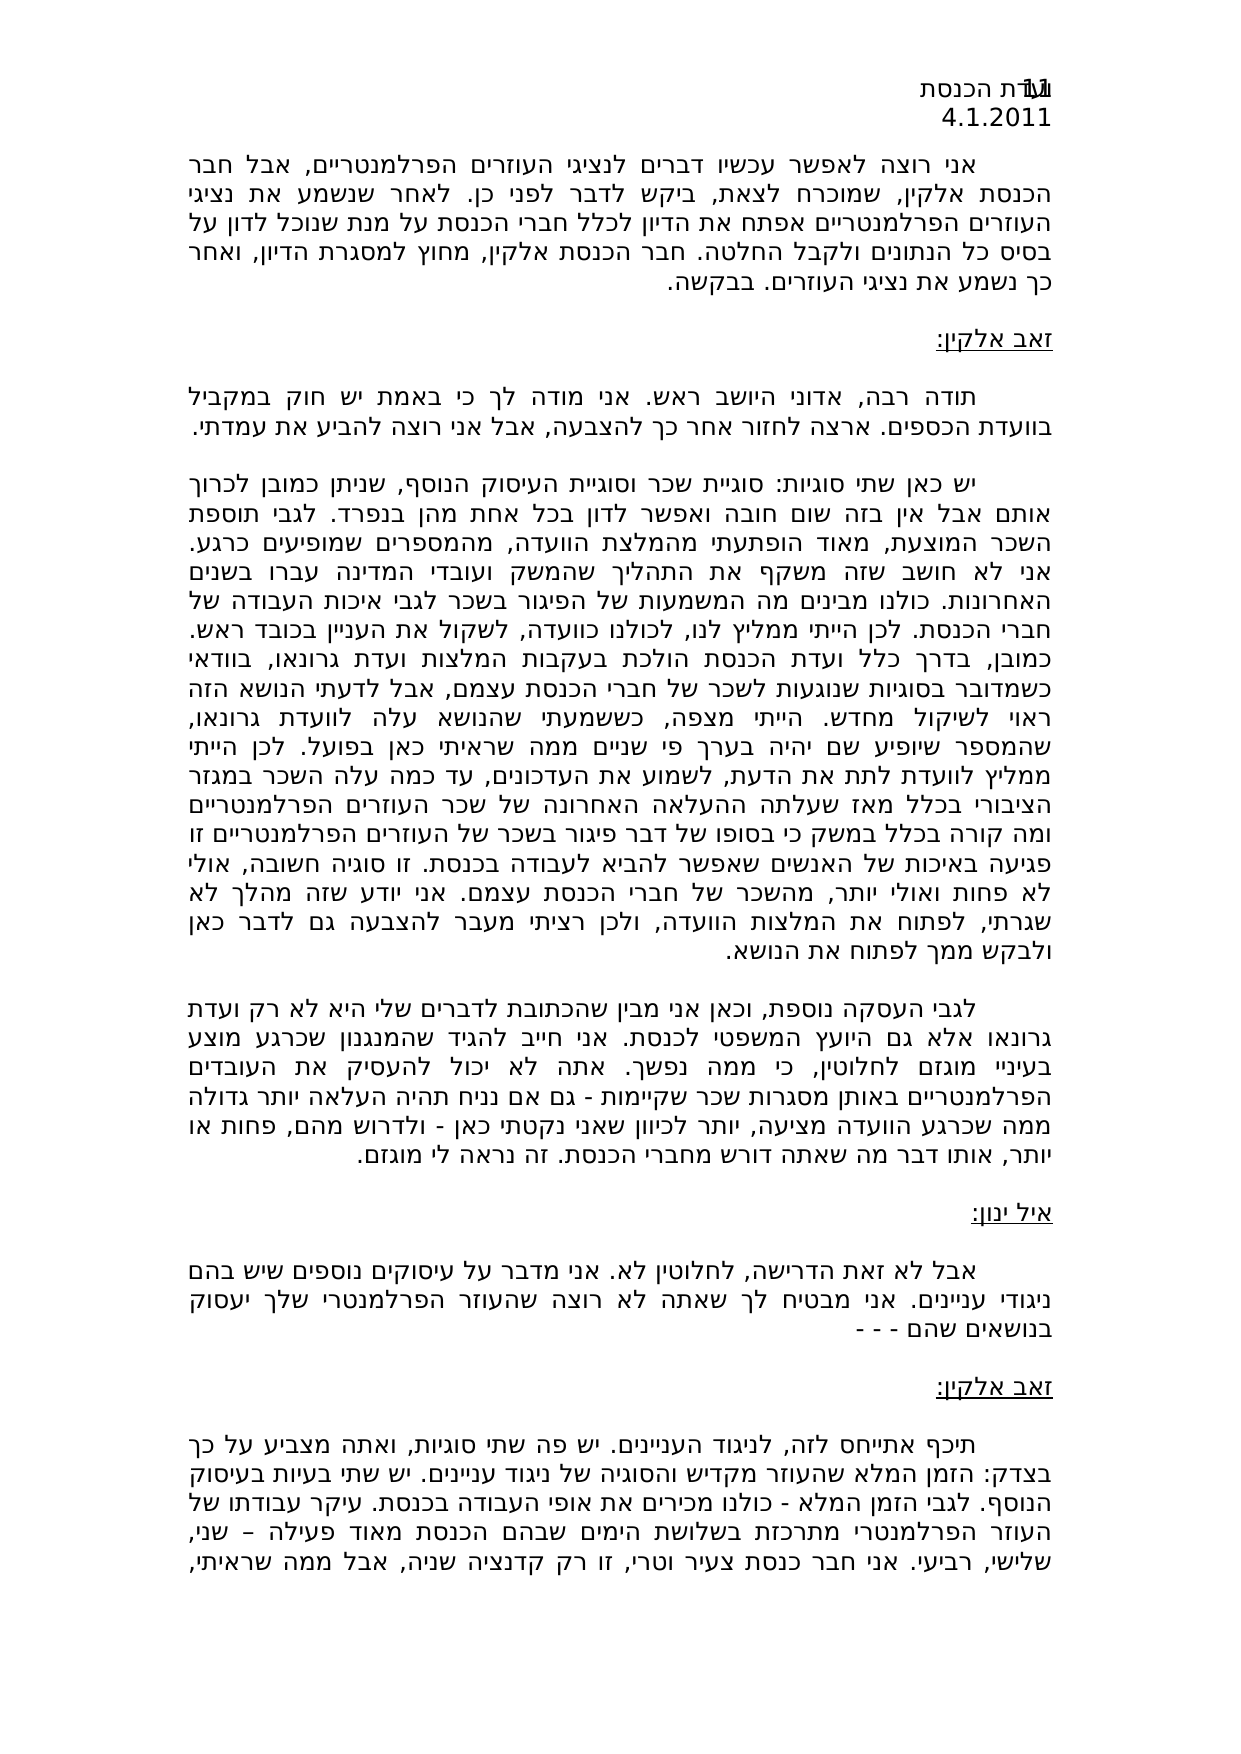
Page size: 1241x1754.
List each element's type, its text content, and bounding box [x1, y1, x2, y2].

text זאב אלקין: [187, 324, 1053, 354]
text אני רוצה לאפשר עכשיו דברים לנציגי העוזרים הפרלמנטריים, אבל חבר הכנסת אלקין, שמוכרח לצאת, ביקש לדבר לפני כן. לאחר שנשמע את נציגי העוזרים הפרלמנטריים אפתח את הדיון לכלל חברי הכנסת על מנת שנוכל לדון על בסיס כל הנתונים ולקבל החלטה. חבר הכנסת אלקין, מחוץ למסגרת הדיון, ואחר כך נשמע את נציגי העוזרים. בבקשה. [187, 150, 1053, 296]
text אבל לא זאת הדרישה, לחלוטין לא. אני מדבר על עיסוקים נוספים שיש בהם ניגודי עניינים. אני מבטיח לך שאתה לא רוצה שהעוזר הפרלמנטרי שלך יעסוק בנושאים שהם - - - [187, 1256, 1053, 1343]
text יש כאן שתי סוגיות: סוגיית שכר וסוגיית העיסוק הנוסף, שניתן כמובן לכרוך אותם אבל אין בזה שום חובה ואפשר לדון בכל אחת מהן בנפרד. לגבי תוספת השכר המוצעת, מאוד הופתעתי מהמלצת הוועדה, מהמספרים שמופיעים כרגע. אני לא חושב שזה משקף את התהליך שהמשק ועובדי המדינה עברו בשנים האחרונות. כולנו מבינים מה המשמעות של הפיגור בשכר לגבי איכות העבודה של חברי הכנסת. לכן הייתי ממליץ לנו, לכולנו כוועדה, לשקול את העניין בכובד ראש. כמובן, בדרך כלל ועדת הכנסת הולכת בעקבות המלצות ועדת גרונאו, בוודאי כשמדובר בסוגיות שנוגעות לשכר של חברי הכנסת עצמם, אבל לדעתי הנושא הזה ראוי לשיקול מחדש. הייתי מצפה, כששמעתי שהנושא עלה לוועדת גרונאו, שהמספר שיופיע שם יהיה בערך פי שניים ממה שראיתי כאן בפועל. לכן הייתי ממליץ לוועדת לתת את הדעת, לשמוע את העדכונים, עד כמה עלה השכר במגזר הציבורי בכלל מאז שעלתה ההעלאה האחרונה של שכר העוזרים הפרלמנטריים ומה קורה בכלל במשק כי בסופו של דבר פיגור בשכר של העוזרים הפרלמנטריים זו פגיעה באיכות של האנשים שאפשר להביא לעבודה בכנסת. זו סוגיה חשובה, אולי לא פחות ואולי יותר, מהשכר של חברי הכנסת עצמם. אני יודע שזה מהלך לא שגרתי, לפתוח את המלצות הוועדה, ולכן רציתי מעבר להצבעה גם לדבר כאן ולבקש ממך לפתוח את הנושא. [187, 469, 1053, 965]
text תודה רבה, אדוני היושב ראש. אני מודה לך כי באמת יש חוק במקביל בוועדת הכספים. ארצה לחזור אחר כך להצבעה, אבל אני רוצה להביע את עמדתי. [187, 382, 1053, 441]
text זאב אלקין: [187, 1372, 1053, 1401]
text איל ינון: [187, 1198, 1053, 1227]
text לגבי העסקה נוספת, וכאן אני מבין שהכתובת לדברים שלי היא לא רק ועדת גרונאו אלא גם היועץ המשפטי לכנסת. אני חייב להגיד שהמנגנון שכרגע מוצע בעיניי מוגזם לחלוטין, כי ממה נפשך. אתה לא יכול להעסיק את העובדים הפרלמנטריים באותן מסגרות שכר שקיימות - גם אם נניח תהיה העלאה יותר גדולה ממה שכרגע הוועדה מציעה, יותר לכיוון שאני נקטתי כאן - ולדרוש מהם, פחות או יותר, אותו דבר מה שאתה דורש מחברי הכנסת. זה נראה לי מוגזם. [187, 994, 1053, 1169]
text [187, 1430, 1053, 1576]
